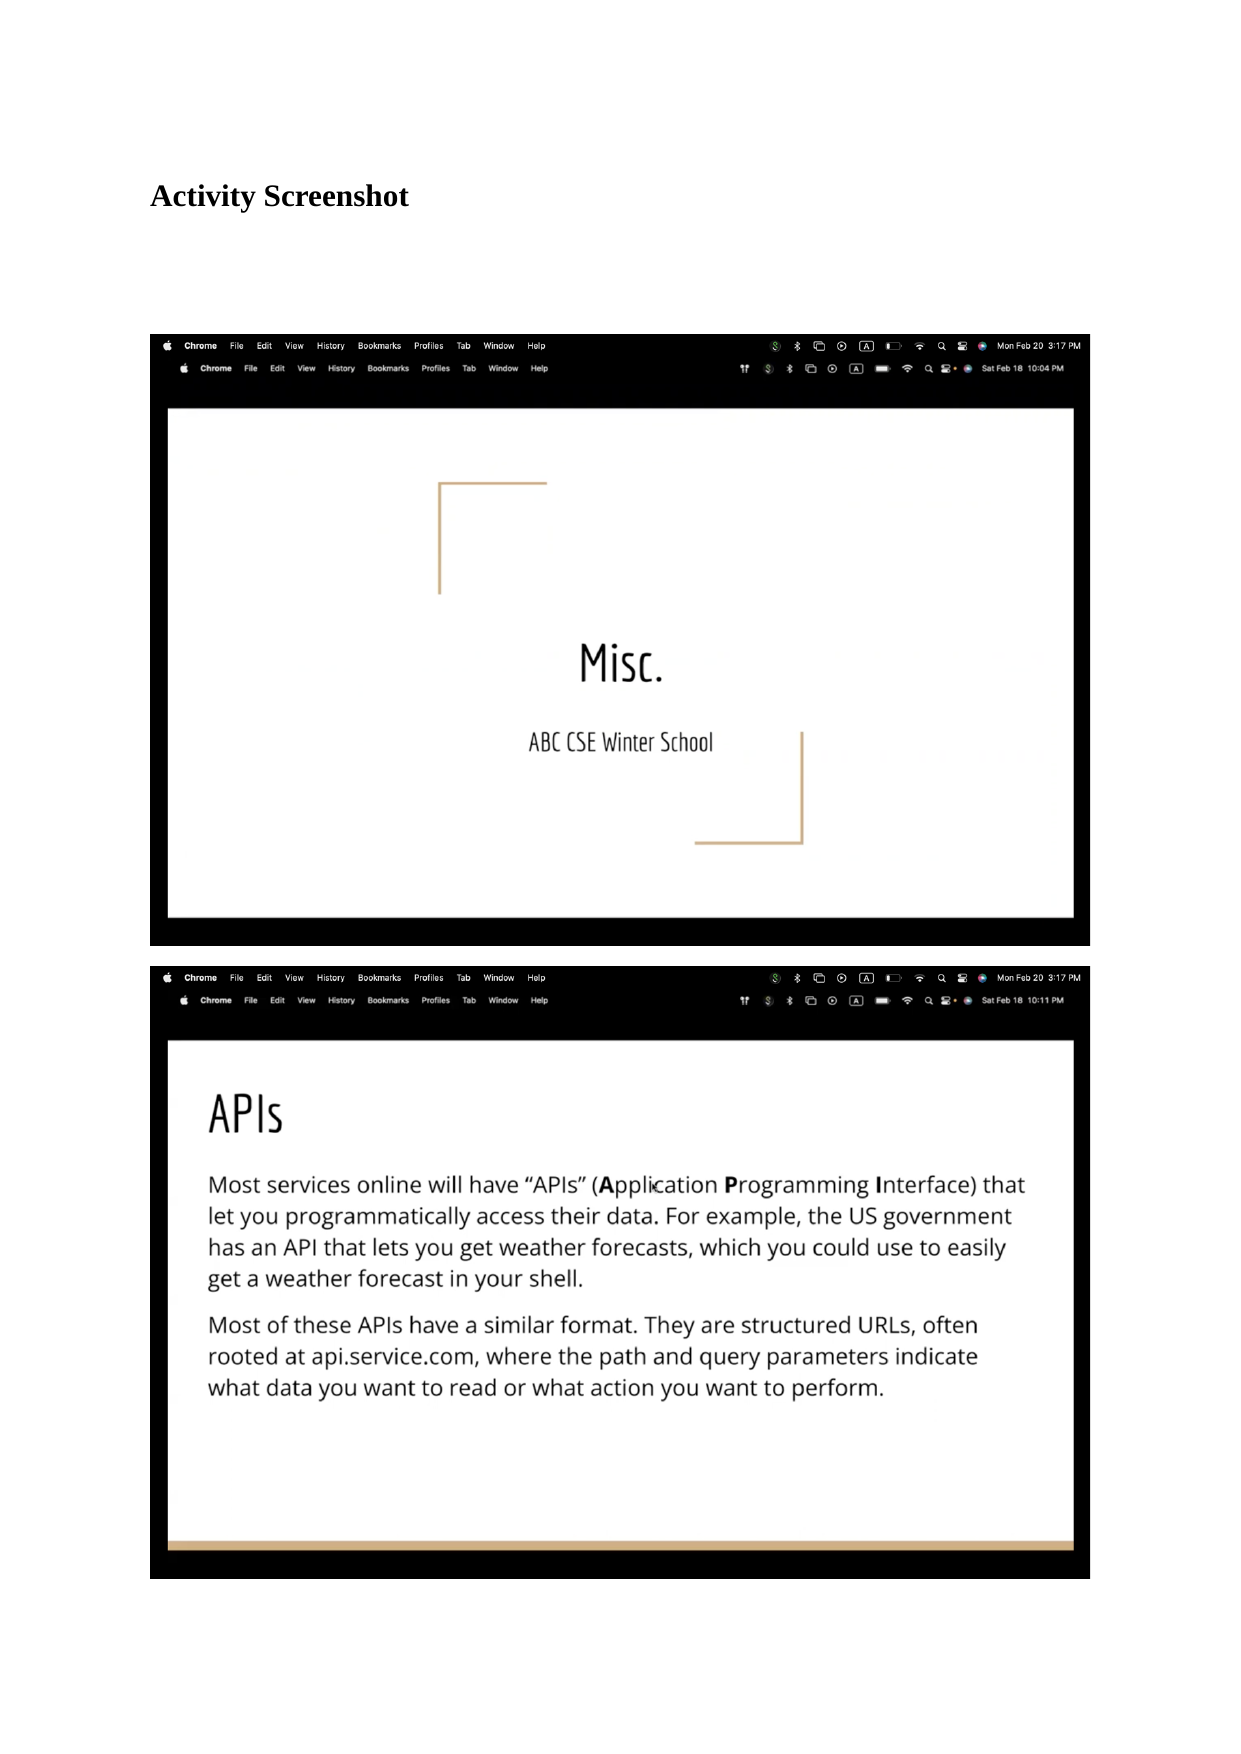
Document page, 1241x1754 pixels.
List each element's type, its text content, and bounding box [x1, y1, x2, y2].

picture [150, 334, 1091, 946]
picture [150, 966, 1091, 1579]
text Activity Screenshot [150, 177, 1090, 213]
